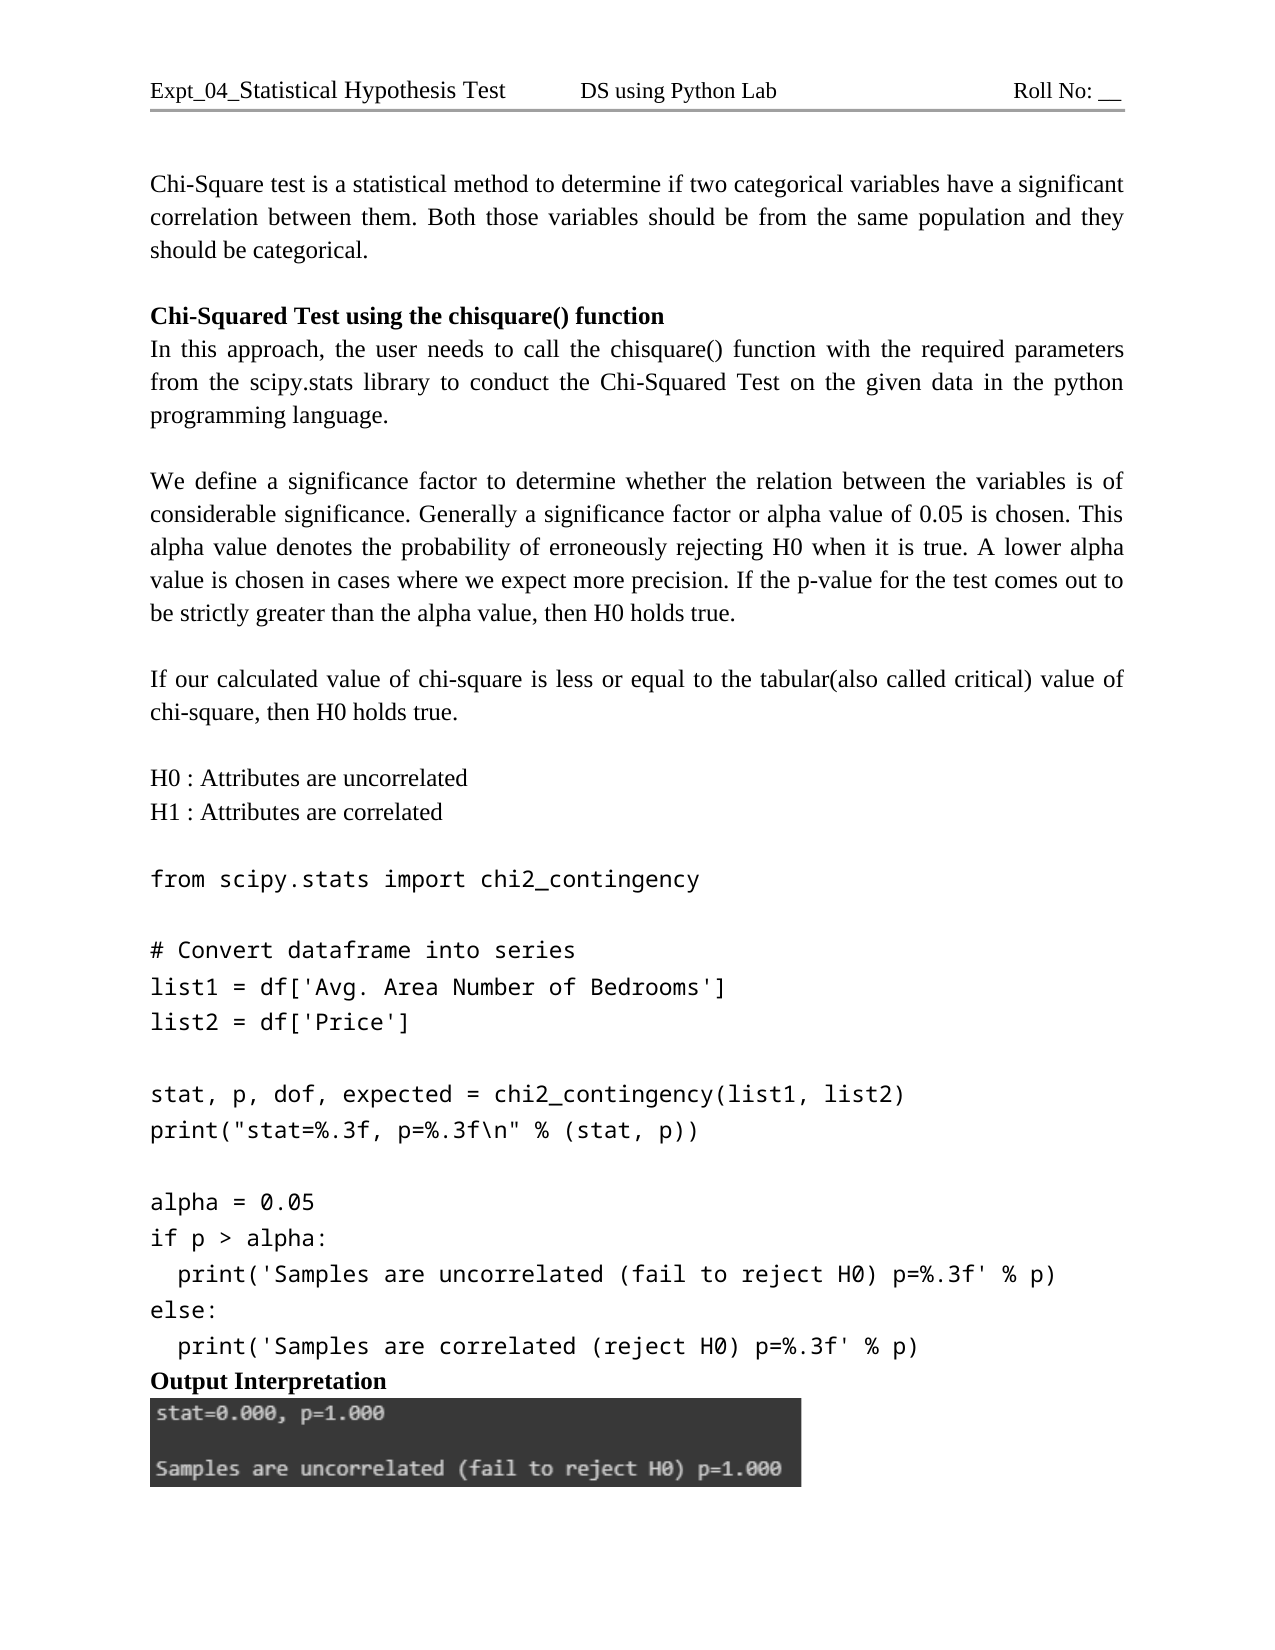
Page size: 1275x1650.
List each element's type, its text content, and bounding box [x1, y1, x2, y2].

picture [150, 1398, 802, 1487]
text Output Interpretation [150, 1366, 1125, 1394]
text In this approach, the user needs to call the chisquare() function with the required parameters from the scipy.stats library to conduct the Chi-Squared Test on the given data in the python programming language. [150, 334, 1125, 429]
text alpha = 0.05 [150, 1186, 1125, 1217]
text If our calculated value of chi-square is less or equal to the tabular(also called critical) value of chi-square, then H0 holds true. [150, 664, 1125, 726]
text list1 = df['Avg. Area Number of Bedrooms'] [150, 970, 1125, 1002]
text else: [150, 1294, 1125, 1325]
text print('Samples are correlated (reject H0) p=%.3f' % p) [150, 1330, 1125, 1361]
text Chi-Squared Test using the chisquare() function [150, 301, 1125, 330]
text # Convert dataframe into series [150, 934, 1125, 966]
text stat, p, dof, expected = chi2_contingency(list1, list2) [150, 1078, 1125, 1109]
text H1 : Attributes are correlated [150, 797, 1125, 825]
text if p > alpha: [150, 1222, 1125, 1253]
text from scipy.stats import chi2_contingency [150, 863, 1125, 894]
text list2 = df['Price'] [150, 1006, 1125, 1038]
text print("stat=%.3f, p=%.3f\n" % (stat, p)) [150, 1114, 1125, 1145]
text H0 : Attributes are uncorrelated [150, 763, 1125, 792]
text print('Samples are uncorrelated (fail to reject H0) p=%.3f' % p) [150, 1258, 1125, 1289]
text We define a significance factor to determine whether the relation between the variables is of considerable significance. Generally a significance factor or alpha value of 0.05 is chosen. This alpha value denotes the probability of erroneously rejecting H0 when it is true. A lower alpha value is chosen in cases where we expect more precision. If the p-value for the test comes out to be strictly greater than the alpha value, then H0 holds true. [150, 466, 1125, 627]
text Chi-Square test is a statistical method to determine if two categorical variables have a significant correlation between them. Both those variables should be from the same population and they should be categorical. [150, 169, 1125, 264]
